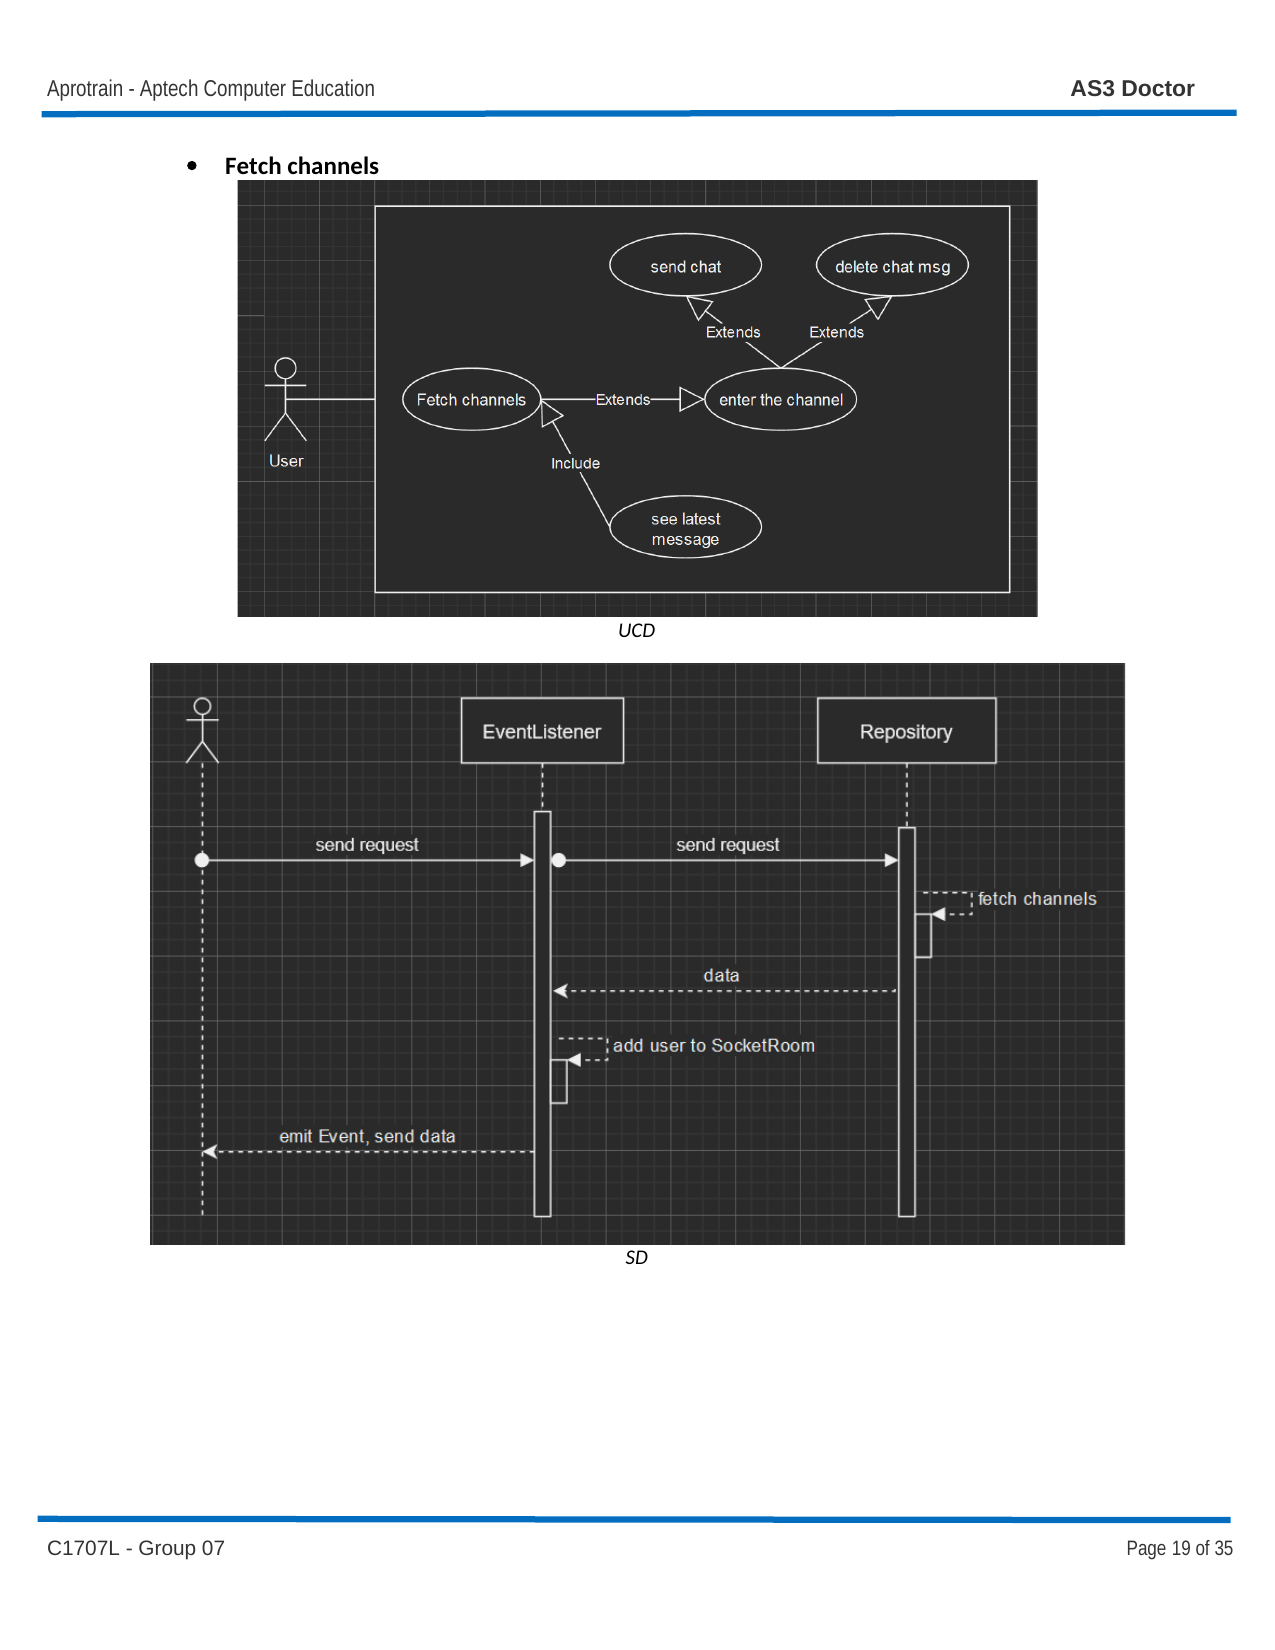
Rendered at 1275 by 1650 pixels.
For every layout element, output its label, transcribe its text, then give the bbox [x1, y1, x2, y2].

text SD [150, 1245, 1125, 1270]
picture [150, 663, 1125, 1245]
picture [237, 180, 1038, 617]
text UCD [150, 617, 1125, 642]
list Fetch channels [187, 150, 1125, 181]
